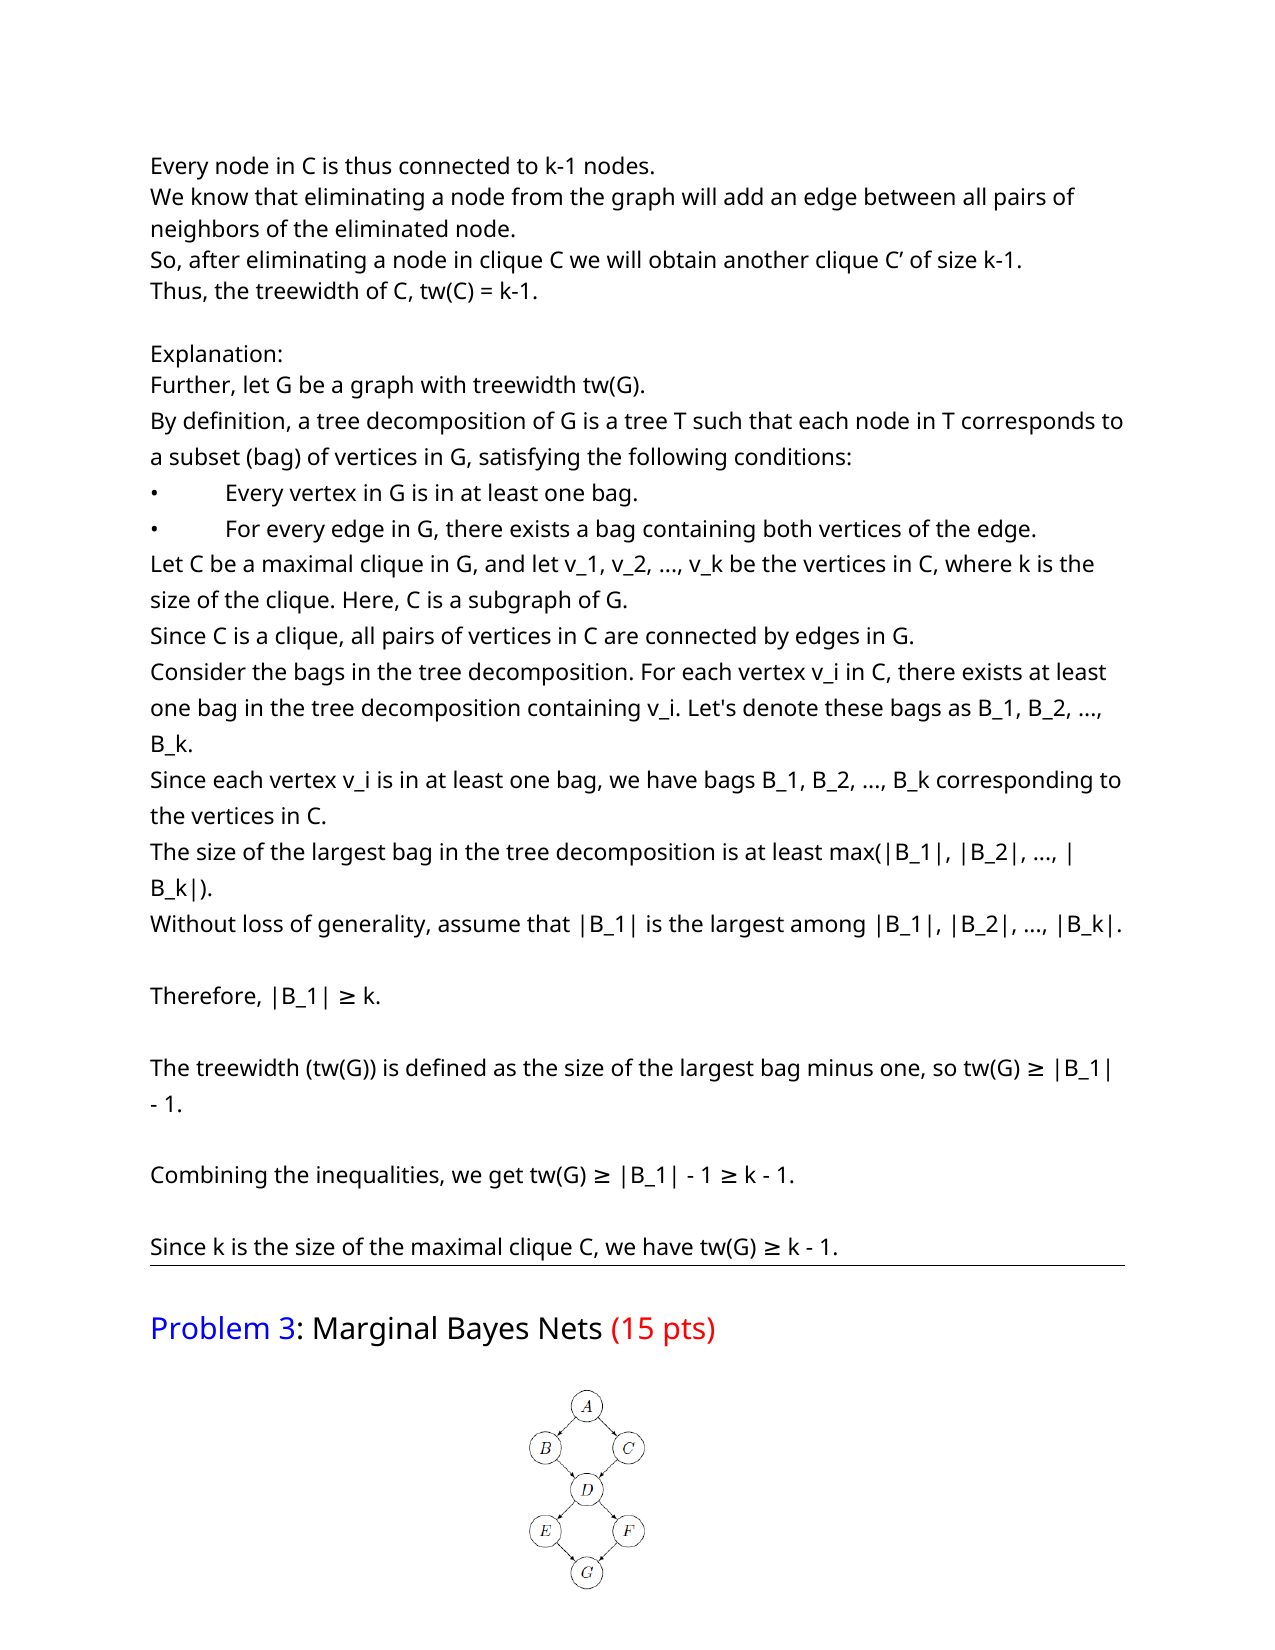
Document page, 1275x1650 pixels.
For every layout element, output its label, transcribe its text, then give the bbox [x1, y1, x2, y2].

text Without loss of generality, assume that |B_1| is the largest among |B_1|, |B_2|, ..., |B_k|. [150, 908, 1125, 939]
text Since k is the size of the maximal clique C, we have tw(G) ≥ k - 1. [150, 1231, 1125, 1265]
text Problem 3: Marginal Bayes Nets (15 pts) [150, 1307, 1125, 1348]
text Consider the bags in the tree decomposition. For each vertex v_i in C, there exists at least one bag in the tree decomposition containing v_i. Let's denote these bags as B_1, B_2, ..., B_k. [150, 656, 1125, 759]
text Since C is a clique, all pairs of vertices in C are connected by edges in G. [150, 620, 1125, 652]
text By definition, a tree decomposition of G is a tree T such that each node in T corresponds to a subset (bag) of vertices in G, satisfying the following conditions: [150, 405, 1125, 472]
text Explanation: [150, 337, 1125, 369]
text Let C be a maximal clique in G, and let v_1, v_2, ..., v_k be the vertices in C, where k is the size of the clique. Here, C is a subgraph of G. [150, 548, 1125, 616]
picture [500, 1383, 661, 1604]
text Since each vertex v_i is in at least one bag, we have bags B_1, B_2, ..., B_k corresponding to the vertices in C. [150, 764, 1125, 831]
text Therefore, |B_1| ≥ k. [150, 980, 1125, 1011]
text Combining the inequalities, we get tw(G) ≥ |B_1| - 1 ≥ k - 1. [150, 1159, 1125, 1191]
text Thus, the treewidth of C, tw(C) = k-1. [150, 275, 1125, 306]
text So, after eliminating a node in clique C we will obtain another clique C’ of size k-1. [150, 244, 1125, 275]
text Further, let G be a graph with treewidth tw(G). [150, 369, 1125, 400]
text • Every vertex in G is in at least one bag. [150, 477, 1125, 508]
text Every node in C is thus connected to k-1 nodes. [150, 150, 1125, 181]
text • For every edge in G, there exists a bag containing both vertices of the edge. [150, 512, 1125, 544]
text The treewidth (tw(G)) is defined as the size of the largest bag minus one, so tw(G) ≥ |B_1| - 1. [150, 1052, 1125, 1119]
text We know that eliminating a node from the graph will add an edge between all pairs of neighbors of the eliminated node. [150, 181, 1125, 244]
text The size of the largest bag in the tree decomposition is at least max(|B_1|, |B_2|, ..., |B_k|). [150, 836, 1125, 903]
